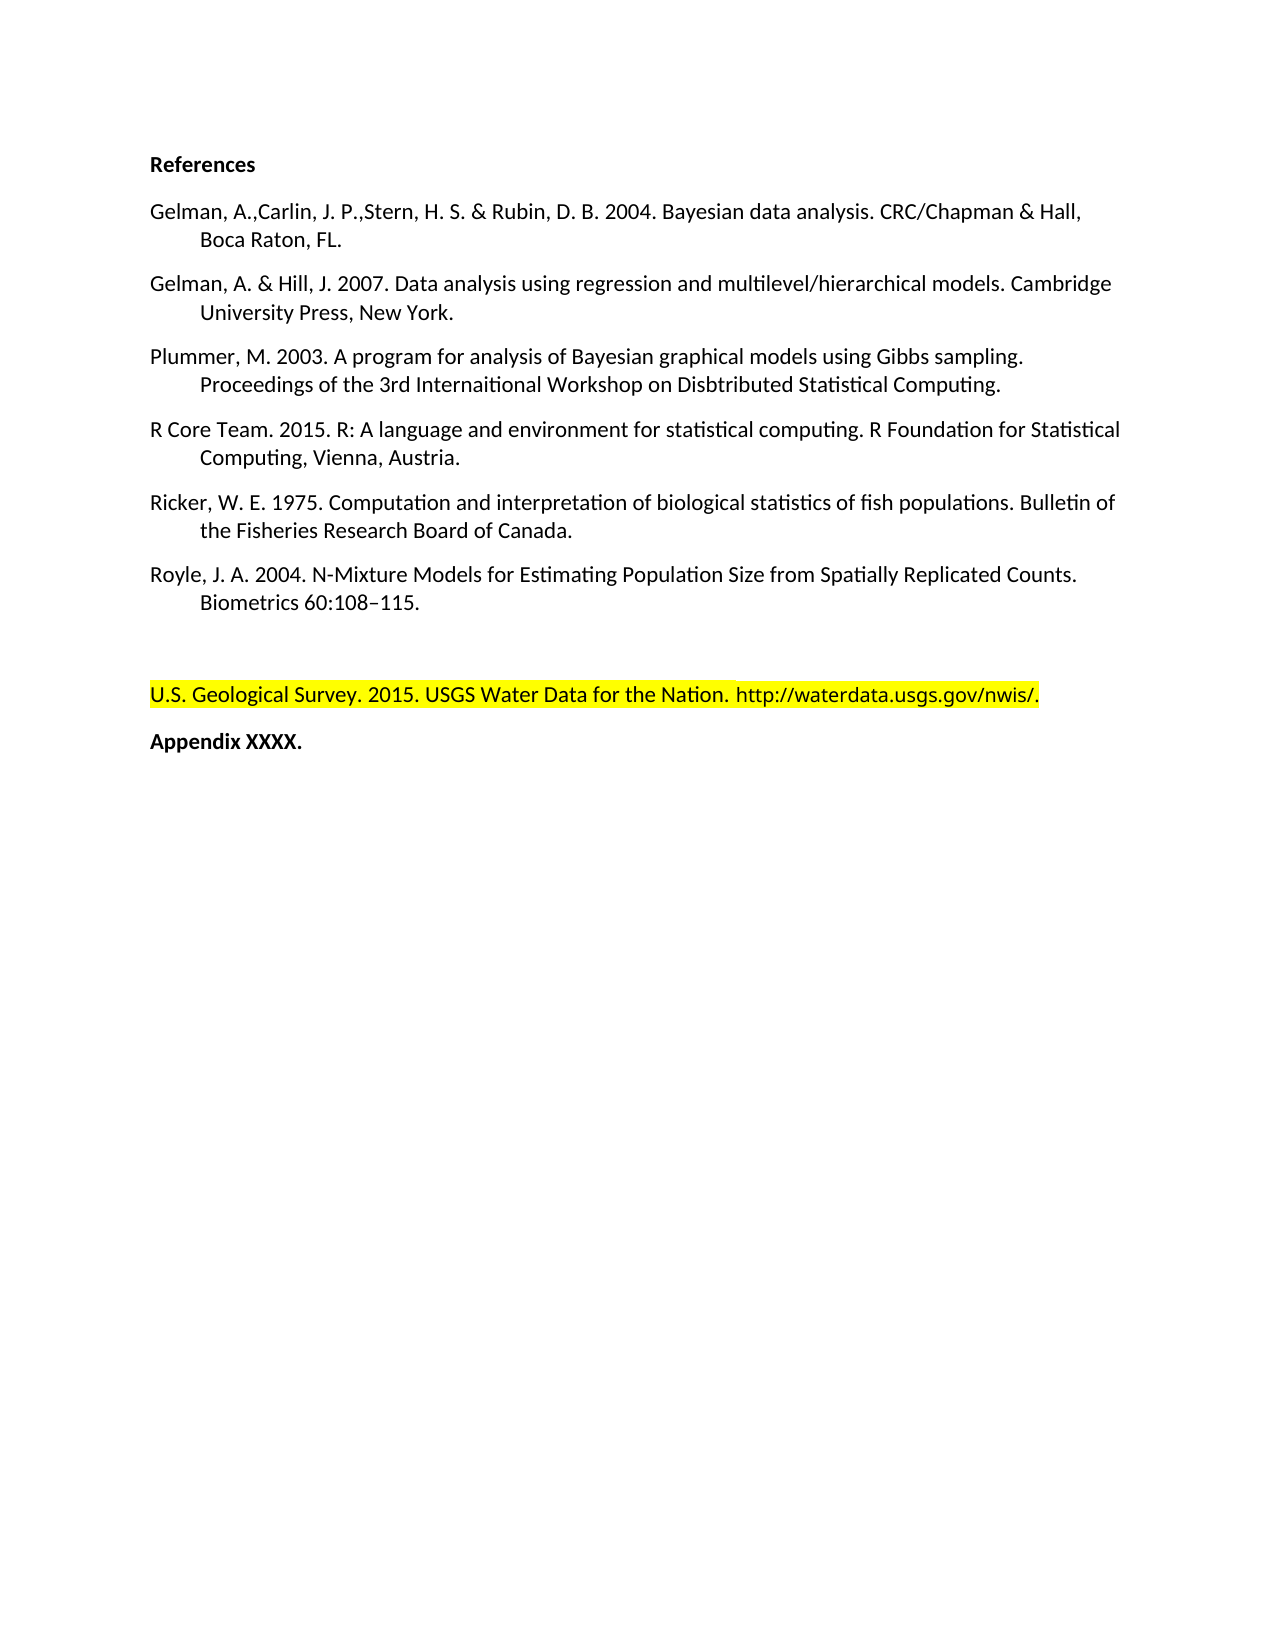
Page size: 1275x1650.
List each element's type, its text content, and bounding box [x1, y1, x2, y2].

text Appendix XXXX. [150, 727, 1125, 755]
text Gelman, A.,Carlin, J. P.,Stern, H. S. & Rubin, D. B. 2004. Bayesian data analysis. CRC/Chapman & Hall, Boca Raton, FL. [150, 197, 1125, 253]
text Plummer, M. 2003. A program for analysis of Bayesian graphical models using Gibbs sampling. Proceedings of the 3rd Internaitional Workshop on Disbtributed Statistical Computing. [150, 342, 1125, 398]
text R Core Team. 2015. R: A language and environment for statistical computing. R Foundation for Statistical Computing, Vienna, Austria. [150, 415, 1125, 471]
text Ricker, W. E. 1975. Computation and interpretation of biological statistics of fish populations. Bulletin of the Fisheries Research Board of Canada. [150, 488, 1125, 544]
text Gelman, A. & Hill, J. 2007. Data analysis using regression and multilevel/hierarchical models. Cambridge University Press, New York. [150, 269, 1125, 326]
text References [150, 150, 1125, 178]
text Royle, J. A. 2004. N-Mixture Models for Estimating Population Size from Spatially Replicated Counts. Biometrics 60:108–115. [150, 560, 1125, 616]
text U.S. Geological Survey. 2015. USGS Water Data for the Nation. http://waterdata.usgs.gov/nwis/. [736, 680, 1125, 708]
